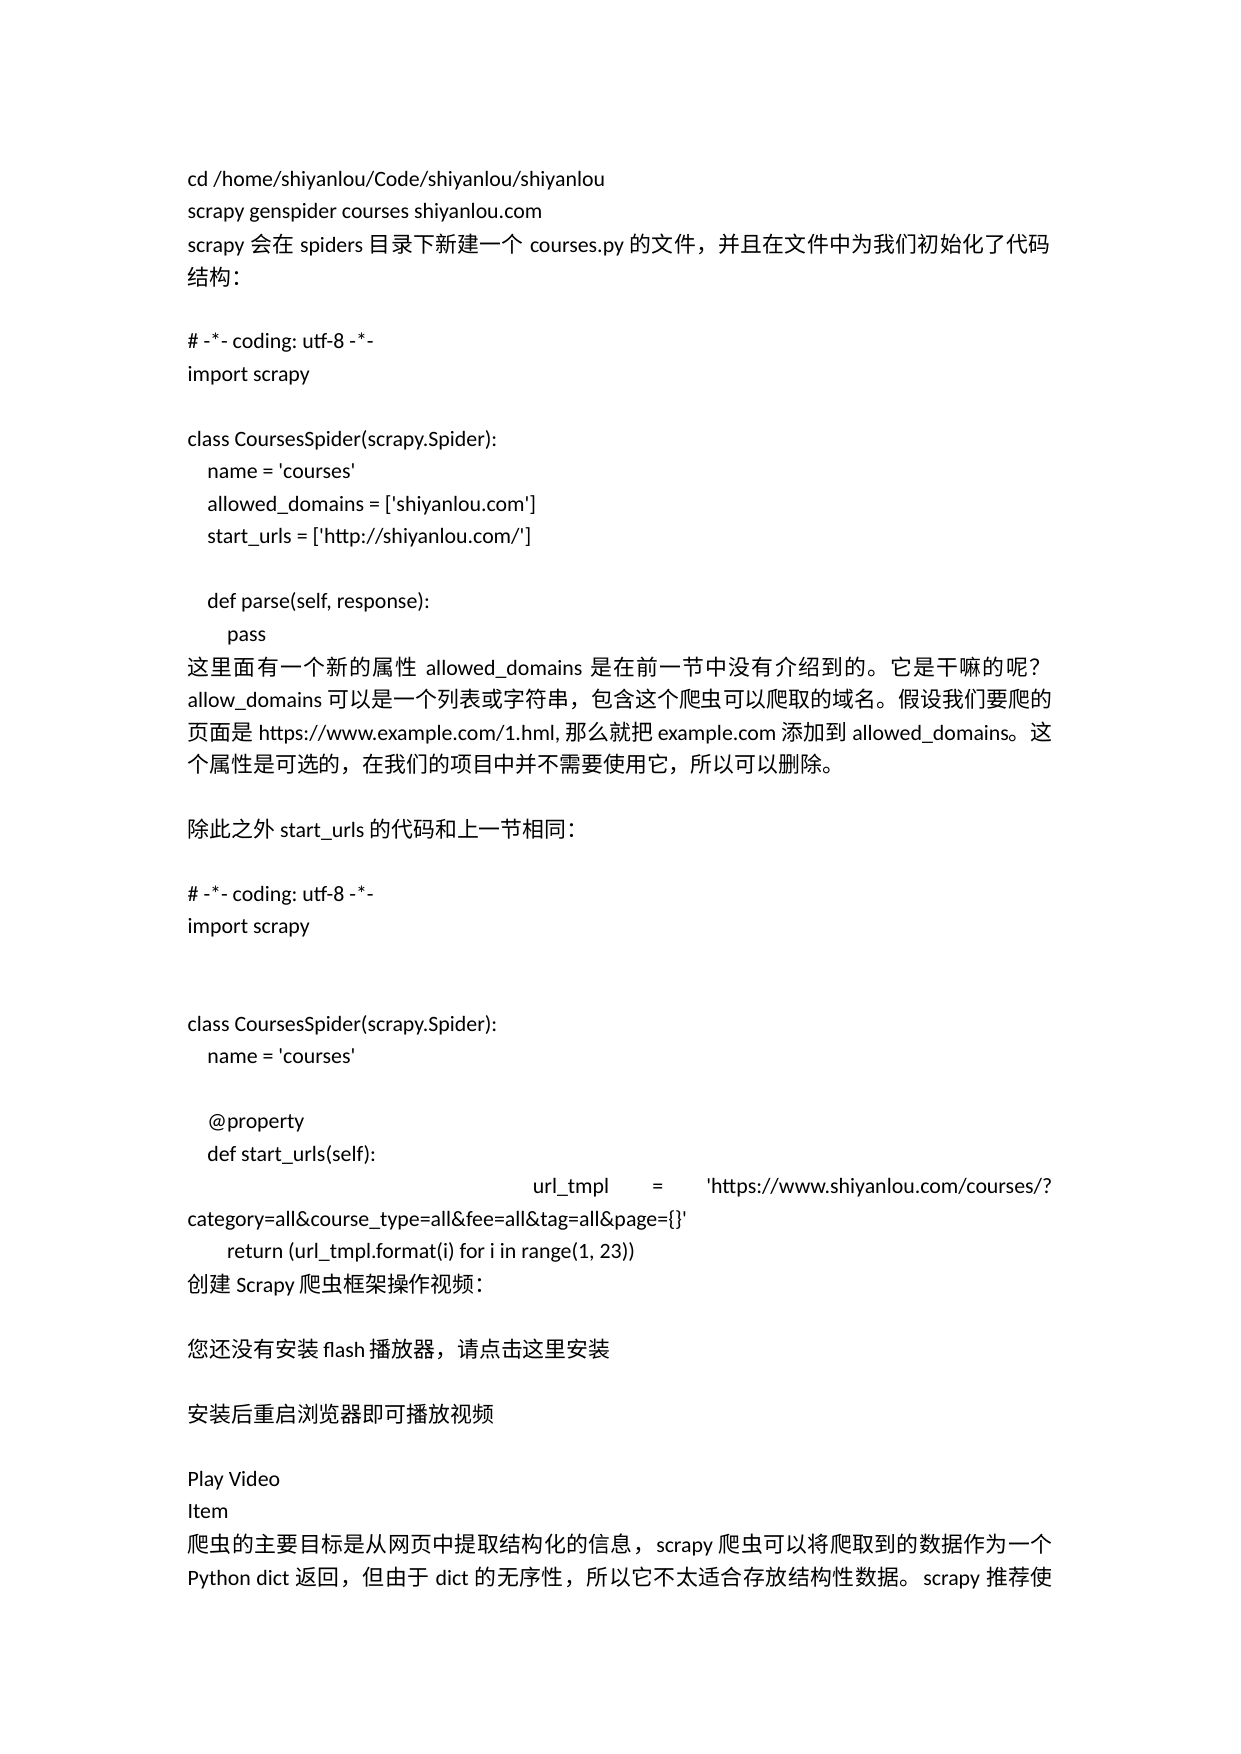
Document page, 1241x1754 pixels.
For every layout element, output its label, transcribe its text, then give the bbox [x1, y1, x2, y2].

text 安装后重启浏览器即可播放视频 [187, 1397, 1053, 1429]
text Play Video [187, 1462, 1053, 1494]
text 您还没有安装flash播放器，请点击这里安装 [187, 1332, 1053, 1364]
text class CoursesSpider(scrapy.Spider): [187, 422, 1053, 454]
text # -*- coding: utf-8 -*- [187, 324, 1053, 357]
text 创建 Scrapy 爬虫框架操作视频： [187, 1267, 1053, 1299]
text 这里面有一个新的属性 allowed_domains 是在前一节中没有介绍到的。它是干嘛的呢？allow_domains 可以是一个列表或字符串，包含这个爬虫可以爬取的域名。假设我们要爬的页面是 https://www.example.com/1.hml, 那么就把example.com 添加到 allowed_domains。这个属性是可选的，在我们的项目中并不需要使用它，所以可以删除。 [187, 649, 1053, 779]
text Item [187, 1494, 1053, 1527]
text start_urls = ['http://shiyanlou.com/'] [187, 519, 1053, 552]
text def start_urls(self): [187, 1137, 1053, 1169]
text # -*- coding: utf-8 -*- [187, 877, 1053, 909]
text import scrapy [187, 909, 1053, 942]
text name = 'courses' [187, 1039, 1053, 1072]
text scrapy genspider courses shiyanlou.com [187, 194, 1053, 227]
text scrapy 会在 spiders 目录下新建一个 courses.py 的文件，并且在文件中为我们初始化了代码结构： [187, 227, 1053, 292]
text return (url_tmpl.format(i) for i in range(1, 23)) [187, 1234, 1053, 1267]
text name = 'courses' [187, 454, 1053, 487]
text allowed_domains = ['shiyanlou.com'] [187, 487, 1053, 519]
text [187, 1527, 1053, 1592]
text import scrapy [187, 357, 1053, 389]
text url_tmpl = 'https://www.shiyanlou.com/courses/?category=all&course_type=all&fee=all&tag=all&page={}' [187, 1169, 1053, 1234]
text pass [187, 617, 1053, 649]
text cd /home/shiyanlou/Code/shiyanlou/shiyanlou [187, 162, 1053, 194]
text 除此之外 start_urls 的代码和上一节相同： [187, 812, 1053, 844]
text @property [187, 1104, 1053, 1137]
text def parse(self, response): [187, 584, 1053, 617]
text class CoursesSpider(scrapy.Spider): [187, 1007, 1053, 1039]
